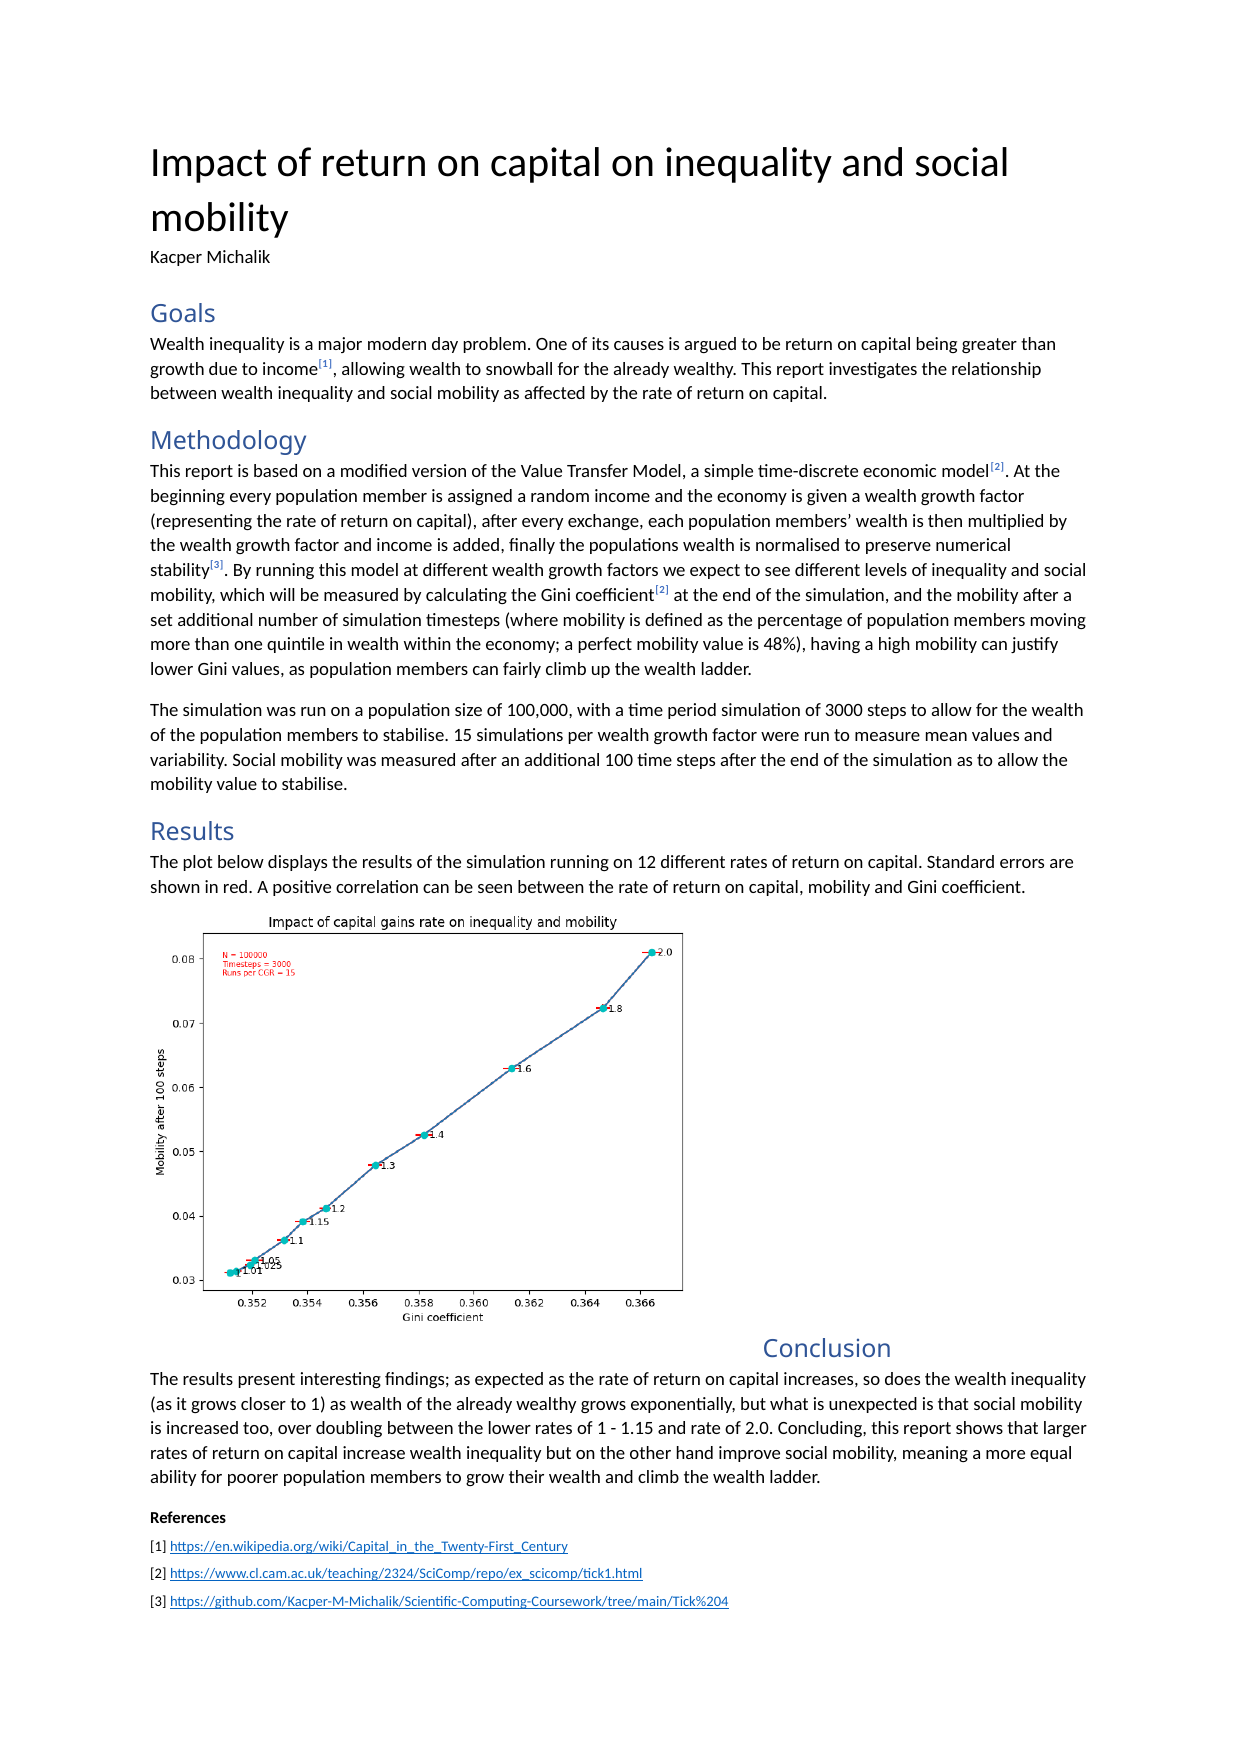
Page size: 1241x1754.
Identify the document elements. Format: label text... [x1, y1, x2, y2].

text Kacper Michalik [150, 246, 1090, 268]
subtitle Conclusion [150, 1330, 1090, 1364]
text This report is based on a modified version of the Value Transfer Model, a simple time-discrete economic model[2]. At the beginning every population member is assigned a random income and the economy is given a wealth growth factor (representing the rate of return on capital), after every exchange, each population members’ wealth is then multiplied by the wealth growth factor and income is added, finally the populations wealth is normalised to preserve numerical stability[3]. By running this model at different wealth growth factors we expect to see different levels of inequality and social mobility, which will be measured by calculating the Gini coefficient[2] at the end of the simulation, and the mobility after a set additional number of simulation timesteps (where mobility is defined as the percentage of population members moving more than one quintile in wealth within the economy; a perfect mobility value is 48%), having a high mobility can justify lower Gini values, as population members can fairly climb up the wealth ladder. [150, 459, 1090, 680]
text [3] https://github.com/Kacper-M-Michalik/Scientific-Computing-Coursework/tree/main/Tick%204 [150, 1592, 1090, 1610]
text References [150, 1507, 1090, 1527]
picture [150, 907, 744, 1331]
text Impact of return on capital on inequality and social mobility [150, 136, 1090, 242]
subtitle Results [150, 814, 1090, 848]
text The results present interesting findings; as expected as the rate of return on capital increases, so does the wealth inequality (as it grows closer to 1) as wealth of the already wealthy grows exponentially, but what is unexpected is that social mobility is increased too, over doubling between the lower rates of 1 - 1.15 and rate of 2.0. Concluding, this report shows that larger rates of return on capital increase wealth inequality but on the other hand improve social mobility, meaning a more equal ability for poorer population members to grow their wealth and climb the wealth ladder. [150, 1367, 1090, 1489]
text Wealth inequality is a major modern day problem. One of its causes is argued to be return on capital being greater than growth due to income[1], allowing wealth to snowball for the already wealthy. This report investigates the relationship between wealth inequality and social mobility as affected by the rate of return on capital. [150, 332, 1090, 404]
text The simulation was run on a population size of 100,000, with a time period simulation of 3000 steps to allow for the wealth of the population members to stabilise. 15 simulations per wealth growth factor were run to measure mean values and variability. Social mobility was measured after an additional 100 time steps after the end of the simulation as to allow the mobility value to stabilise. [150, 698, 1090, 795]
subtitle Goals [150, 295, 1090, 329]
text [1] https://en.wikipedia.org/wiki/Capital_in_the_Twenty-First_Century [150, 1537, 1090, 1555]
text The plot below displays the results of the simulation running on 12 different rates of return on capital. Standard errors are shown in red. A positive correlation can be seen between the rate of return on capital, mobility and Gini coefficient. [150, 851, 1090, 898]
subtitle Methodology [150, 423, 1090, 457]
text [2] https://www.cl.cam.ac.uk/teaching/2324/SciComp/repo/ex_scicomp/tick1.html [150, 1565, 1090, 1583]
